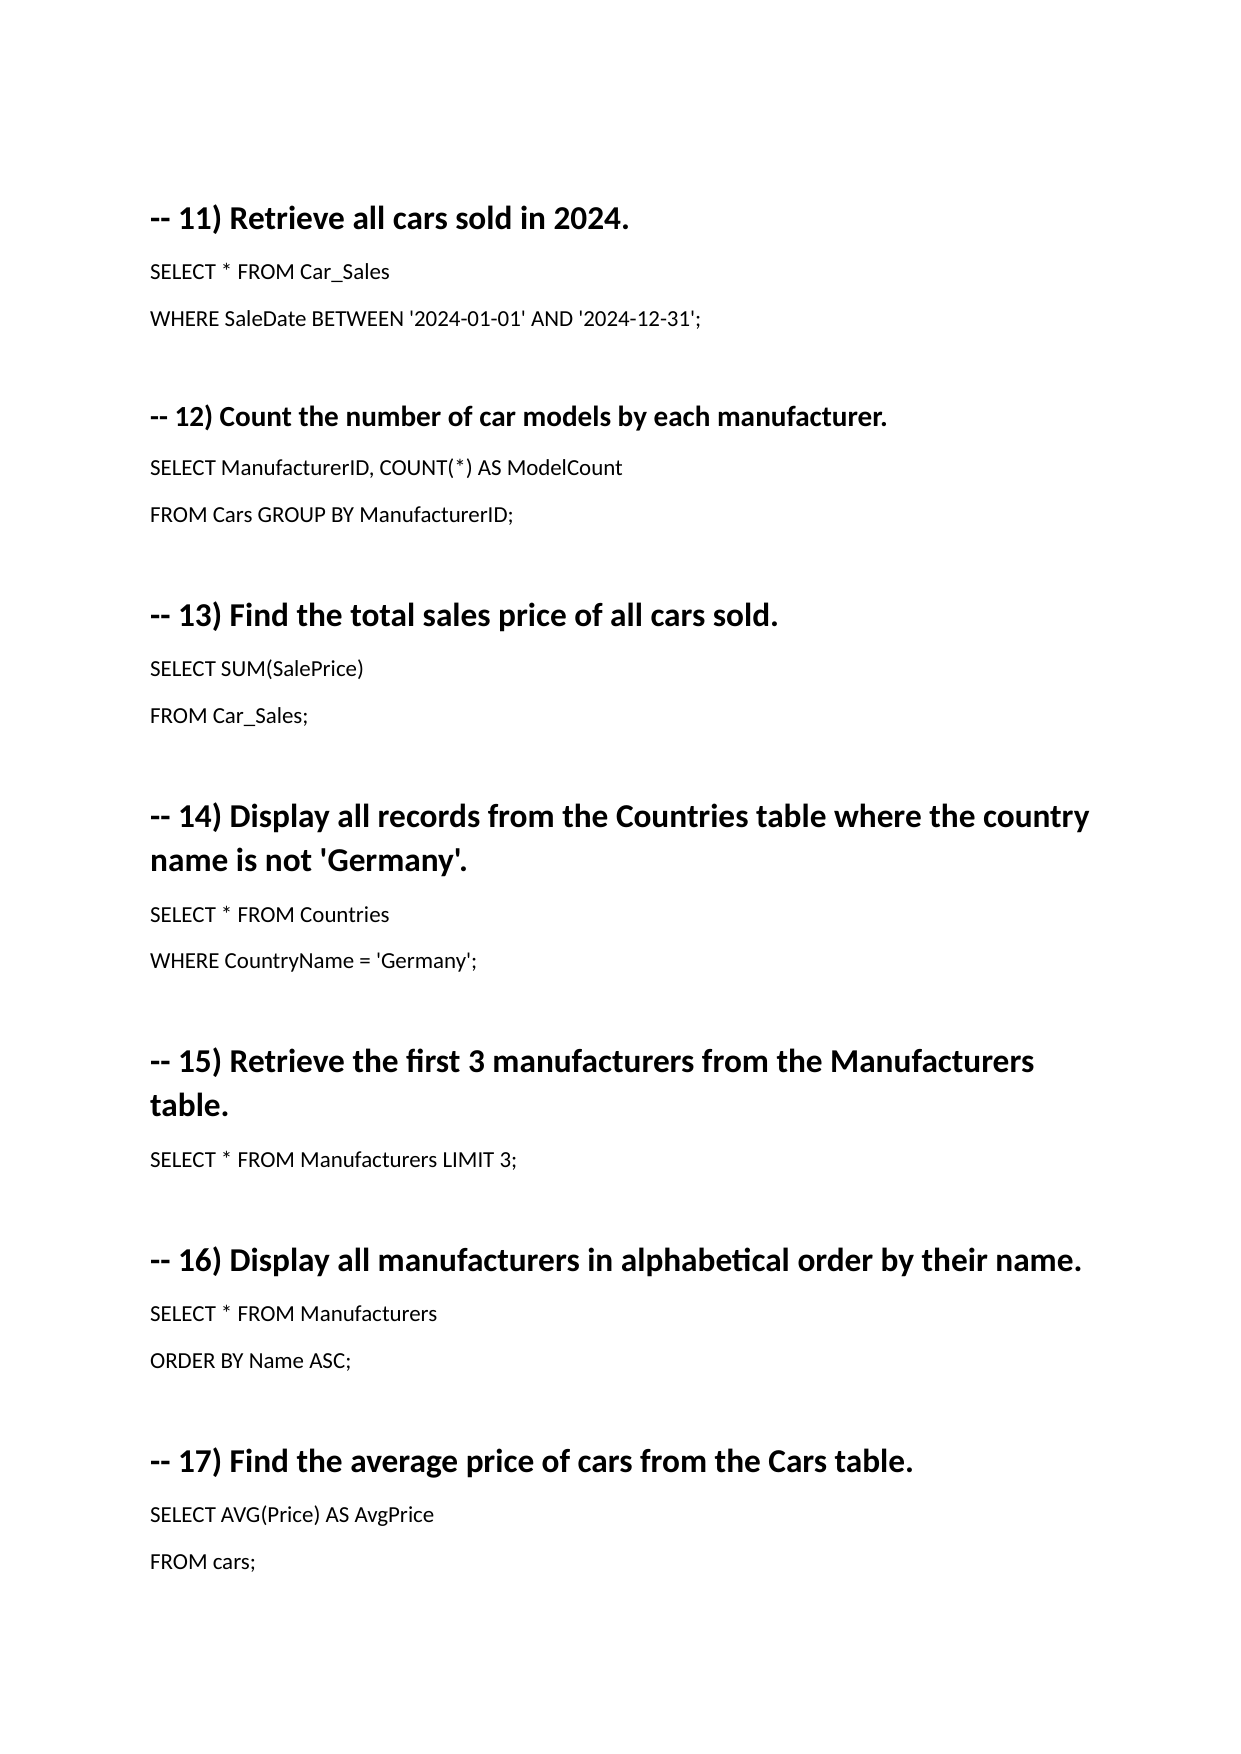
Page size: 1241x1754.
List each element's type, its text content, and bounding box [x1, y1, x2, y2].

text SELECT SUM(SalePrice) [150, 654, 1090, 682]
text -- 12) Count the number of car models by each manufacturer. [150, 398, 1090, 434]
text FROM Cars GROUP BY ManufacturerID; [150, 500, 1090, 528]
text SELECT * FROM Countries [150, 900, 1090, 928]
text SELECT * FROM Car_Sales [150, 257, 1090, 286]
text SELECT * FROM Manufacturers [150, 1299, 1090, 1327]
text WHERE SaleDate BETWEEN '2024-01-01' AND '2024-12-31'; [150, 304, 1090, 332]
text WHERE CountryName = 'Germany'; [150, 947, 1090, 974]
text FROM Car_Sales; [150, 701, 1090, 729]
text SELECT ManufacturerID, COUNT(*) AS ModelCount [150, 453, 1090, 481]
text FROM cars; [150, 1547, 1090, 1575]
text -- 15) Retrieve the first 3 manufacturers from the Manufacturers table. [150, 1040, 1090, 1125]
text -- 11) Retrieve all cars sold in 2024. [150, 197, 1090, 238]
text -- 13) Find the total sales price of all cars sold. [150, 594, 1090, 634]
text -- 14) Display all records from the Countries table where the country name is not 'Germany'. [150, 795, 1090, 880]
text -- 17) Find the average price of cars from the Cars table. [150, 1440, 1090, 1481]
text -- 16) Display all manufacturers in alphabetical order by their name. [150, 1239, 1090, 1279]
text ORDER BY Name ASC; [150, 1346, 1090, 1374]
text SELECT * FROM Manufacturers LIMIT 3; [150, 1145, 1090, 1173]
text SELECT AVG(Price) AS AvgPrice [150, 1501, 1090, 1528]
